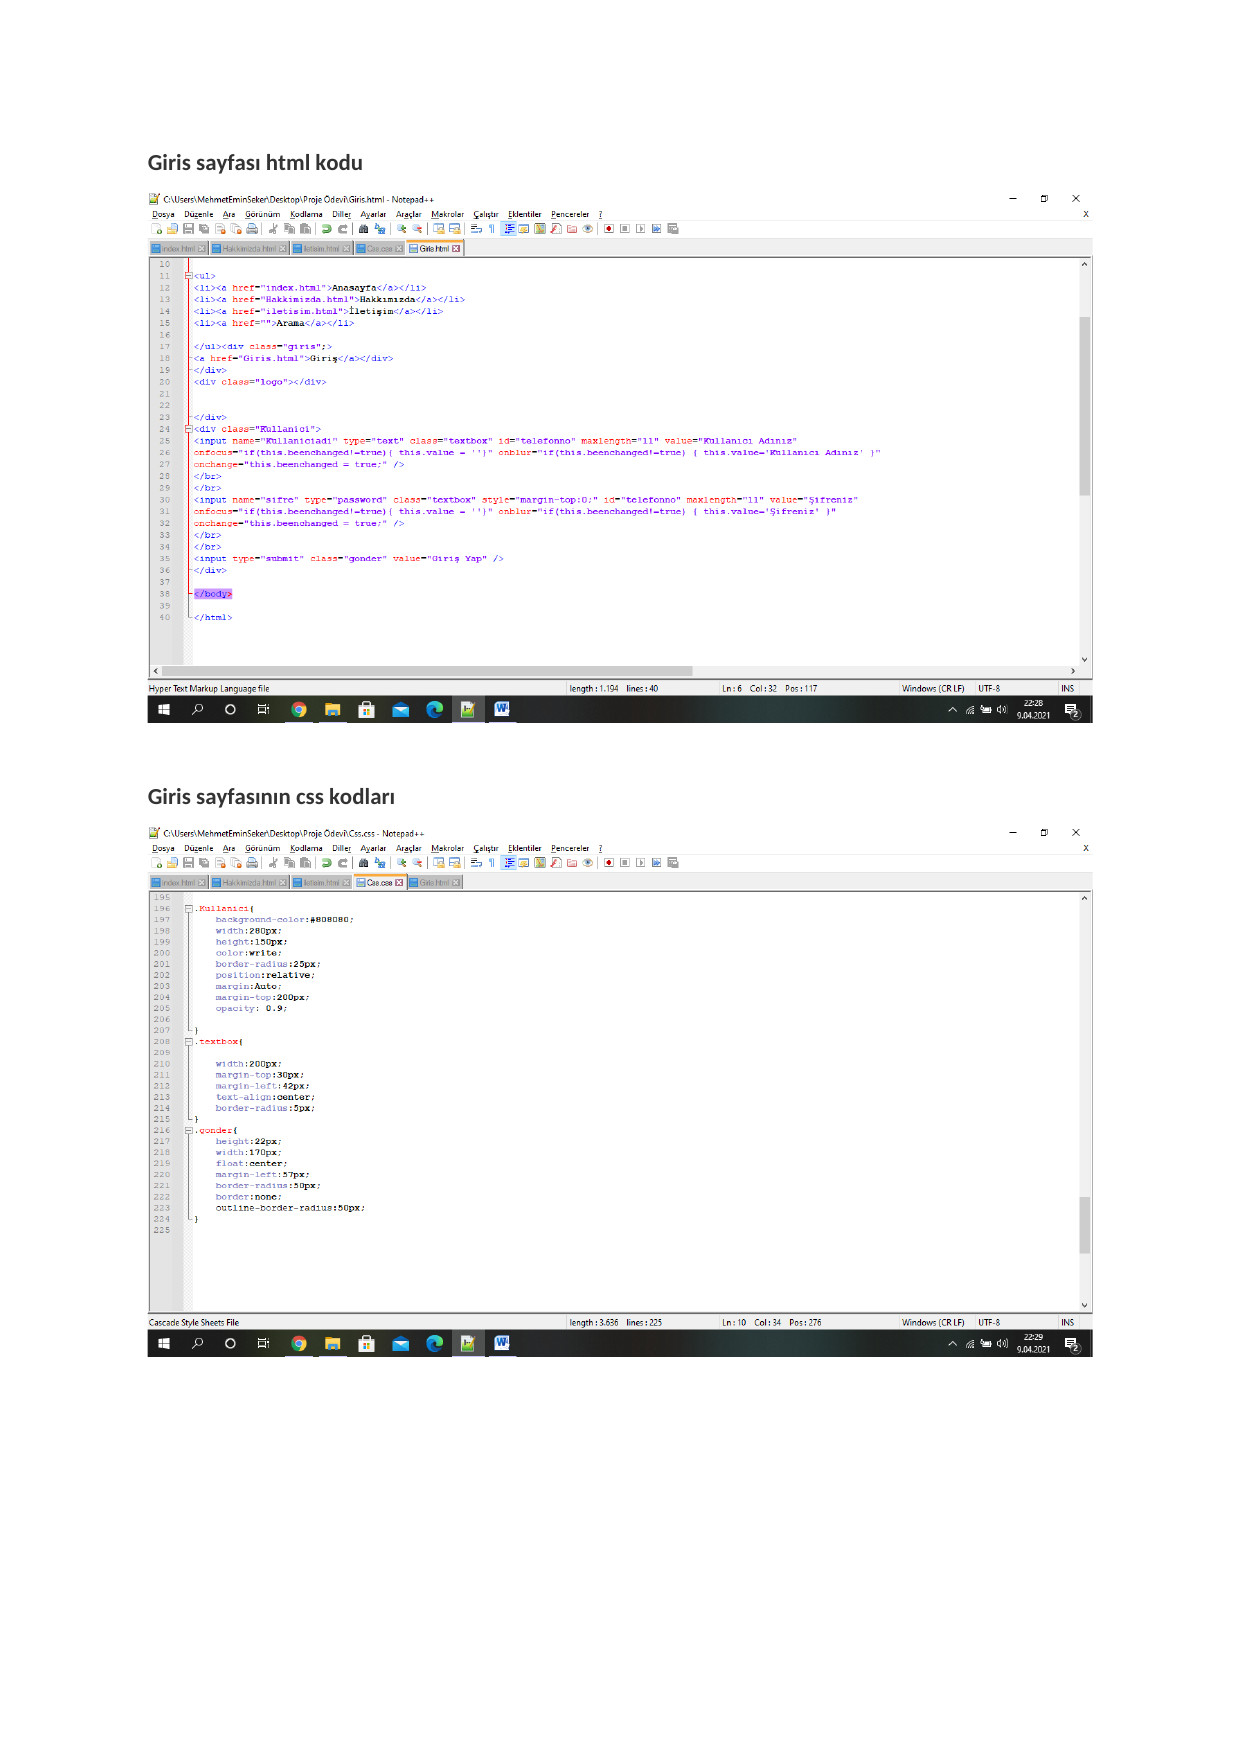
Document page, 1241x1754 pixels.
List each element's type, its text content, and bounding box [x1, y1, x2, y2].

picture [147, 191, 1093, 723]
picture [147, 825, 1093, 1357]
text Giris sayfası html kodu [148, 148, 1093, 176]
text Giris sayfasının css kodları [148, 782, 1093, 810]
